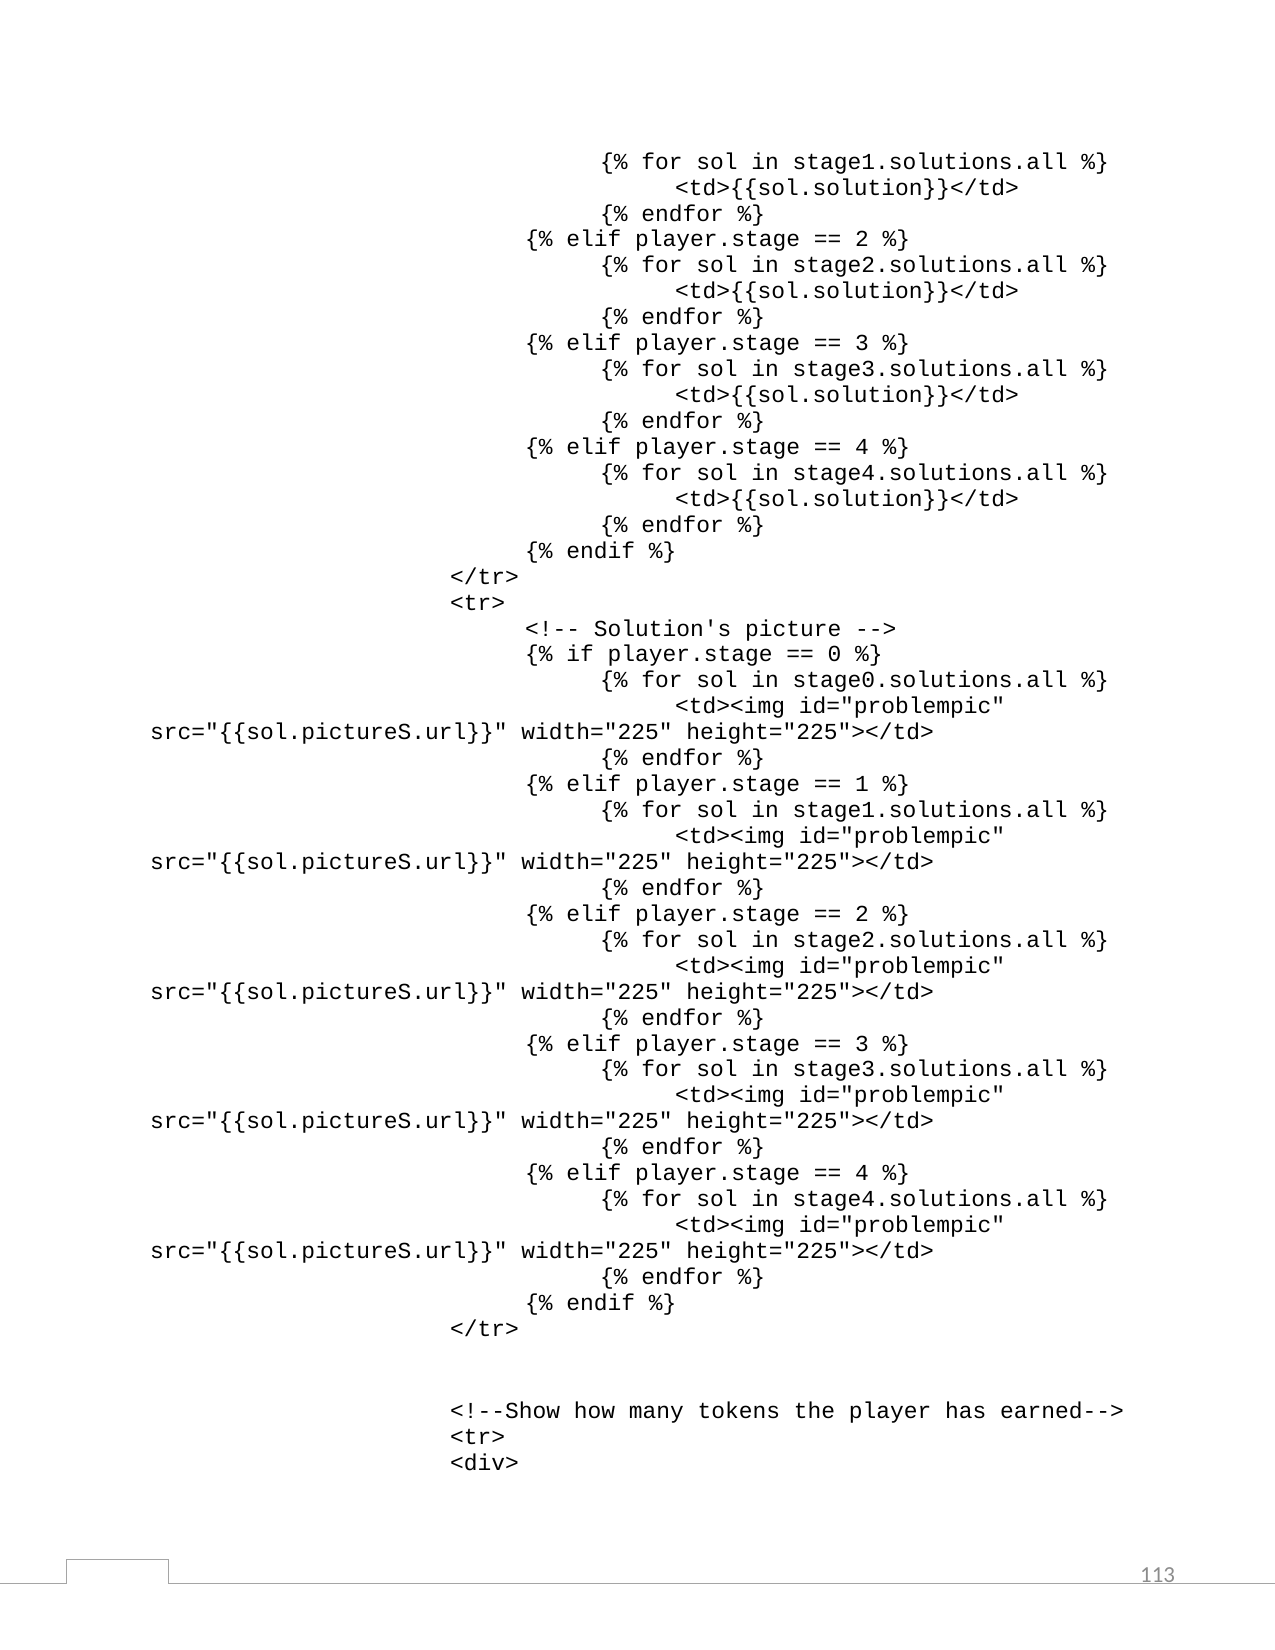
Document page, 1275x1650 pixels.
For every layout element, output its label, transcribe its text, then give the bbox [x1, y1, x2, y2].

text {% if player.stage == 0 %} [150, 643, 1125, 669]
text {% endfor %} [150, 513, 1125, 539]
text <div> [150, 1451, 1125, 1477]
text <td><img id="problempic" src="{{sol.pictureS.url}}" width="225" height="225"></td> [150, 954, 1125, 1006]
text {% endfor %} [150, 1006, 1125, 1032]
text {% for sol in stage3.solutions.all %} [150, 1058, 1125, 1084]
text {% for sol in stage4.solutions.all %} [150, 461, 1125, 487]
text <td><img id="problempic" src="{{sol.pictureS.url}}" width="225" height="225"></td> [150, 1084, 1125, 1136]
text {% endfor %} [150, 747, 1125, 772]
text <tr> [150, 1425, 1125, 1451]
text <tr> [150, 591, 1125, 617]
text <!-- Solution's picture --> [150, 617, 1125, 643]
text <td>{{sol.solution}}</td> [150, 487, 1125, 513]
text {% for sol in stage4.solutions.all %} [150, 1187, 1125, 1213]
text <td><img id="problempic" src="{{sol.pictureS.url}}" width="225" height="225"></td> [150, 824, 1125, 876]
text {% elif player.stage == 1 %} [150, 772, 1125, 798]
text {% endfor %} [150, 876, 1125, 902]
text <td>{{sol.solution}}</td> [150, 176, 1125, 202]
text <td>{{sol.solution}}</td> [150, 383, 1125, 409]
text {% elif player.stage == 4 %} [150, 1162, 1125, 1187]
text {% elif player.stage == 4 %} [150, 435, 1125, 461]
text {% for sol in stage0.solutions.all %} [150, 669, 1125, 695]
text {% elif player.stage == 2 %} [150, 902, 1125, 928]
text {% for sol in stage1.solutions.all %} [150, 798, 1125, 824]
text {% endif %} [150, 539, 1125, 565]
text {% elif player.stage == 3 %} [150, 1032, 1125, 1058]
text {% for sol in stage2.solutions.all %} [150, 928, 1125, 954]
text {% endfor %} [150, 306, 1125, 332]
text {% elif player.stage == 3 %} [150, 332, 1125, 357]
text <td>{{sol.solution}}</td> [150, 280, 1125, 306]
text {% for sol in stage3.solutions.all %} [150, 357, 1125, 383]
text </tr> [150, 1317, 1125, 1343]
text <td><img id="problempic" src="{{sol.pictureS.url}}" width="225" height="225"></td> [150, 695, 1125, 747]
text {% for sol in stage2.solutions.all %} [150, 254, 1125, 280]
text {% endfor %} [150, 1265, 1125, 1291]
text {% endfor %} [150, 1136, 1125, 1162]
text {% endif %} [150, 1291, 1125, 1317]
text </tr> [150, 565, 1125, 591]
text <td><img id="problempic" src="{{sol.pictureS.url}}" width="225" height="225"></td> [150, 1213, 1125, 1265]
text <!--Show how many tokens the player has earned--> [150, 1399, 1125, 1425]
text {% endfor %} [150, 202, 1125, 228]
text {% for sol in stage1.solutions.all %} [150, 150, 1125, 176]
text {% endfor %} [150, 409, 1125, 435]
text {% elif player.stage == 2 %} [150, 228, 1125, 254]
